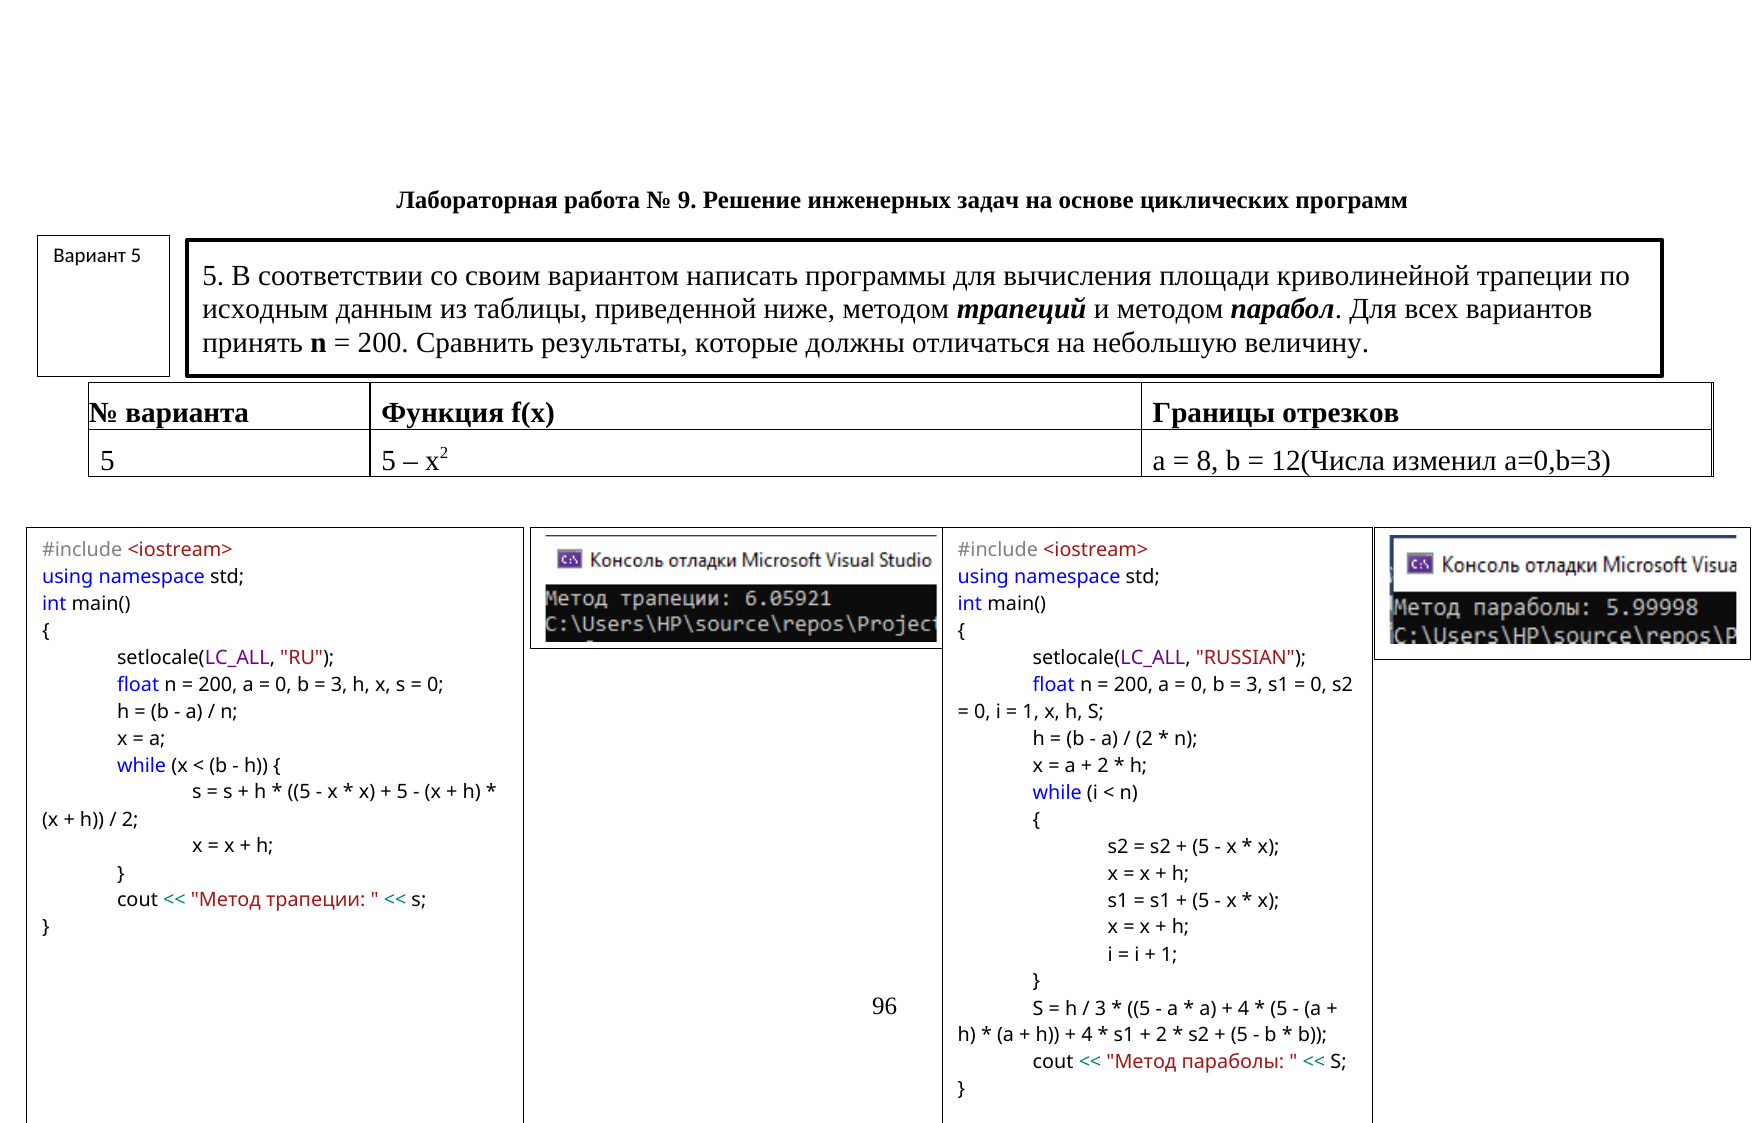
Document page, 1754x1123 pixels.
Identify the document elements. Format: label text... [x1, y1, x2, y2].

text Лабораторная работа № 9. Решение инженерных задач на основе циклических программ [89, 185, 1665, 214]
table_header № варианта [89, 383, 369, 429]
picture [545, 535, 937, 642]
picture [1389, 535, 1737, 644]
table_cell 5 – x2 [371, 430, 1141, 476]
table_header Границы отрезков [1142, 383, 1711, 429]
table_header Функция f(x) [371, 383, 1141, 429]
table_cell 5 [89, 430, 369, 476]
table_cell a = 8, b = 12(Числа изменил a=0,b=3) [1142, 430, 1711, 476]
